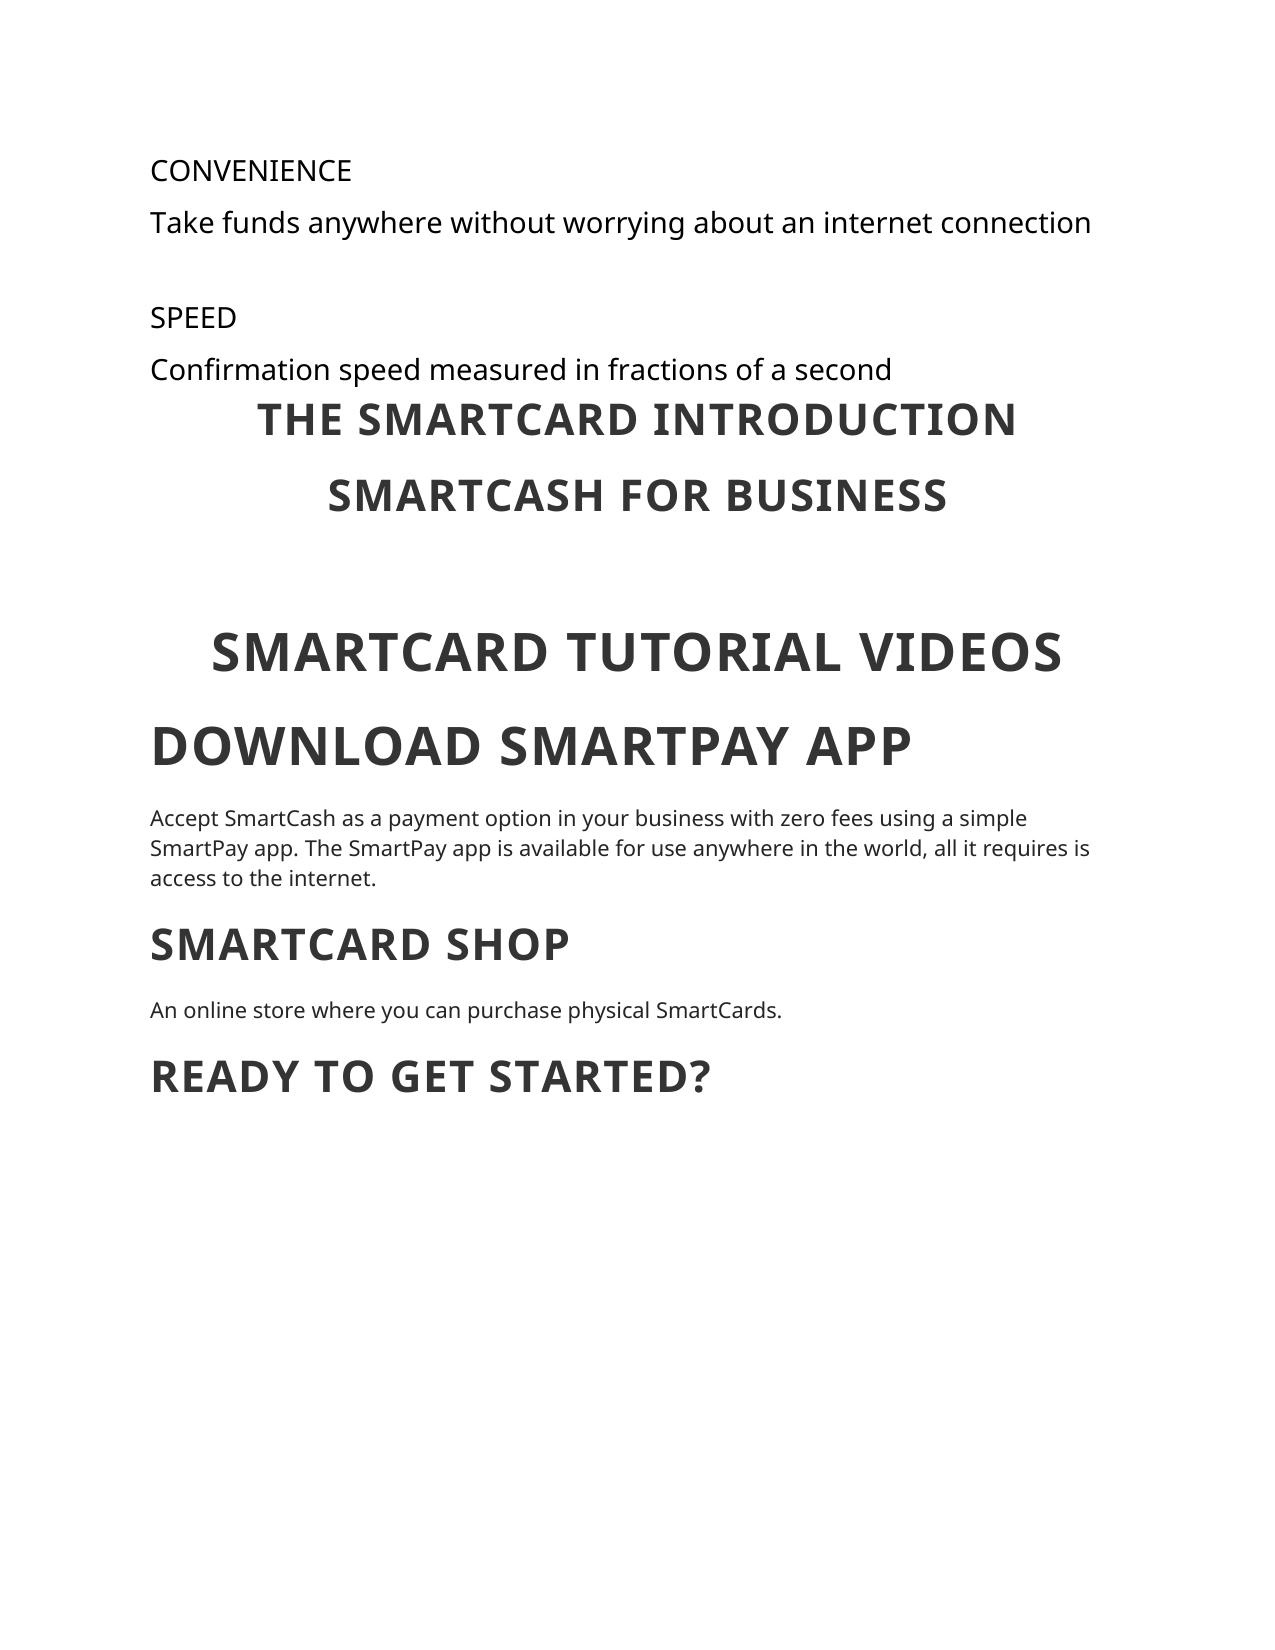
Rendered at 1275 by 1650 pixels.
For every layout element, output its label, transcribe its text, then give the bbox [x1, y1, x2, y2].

text SPEED [150, 297, 1125, 337]
subtitle SMARTCARD SHOP [150, 914, 1125, 973]
text Confirmation speed measured in fractions of a second [150, 349, 1125, 389]
subtitle DOWNLOAD SMARTPAY APP [150, 709, 1125, 781]
subtitle THE SMARTCARD INTRODUCTION [150, 389, 1125, 449]
subtitle READY TO GET STARTED? [150, 1046, 1125, 1105]
text Accept SmartCash as a payment option in your business with zero fees using a simple SmartPay app. The SmartPay app is available for use anywhere in the world, all it requires is access to the internet. [150, 803, 1125, 893]
text Take funds anywhere without worrying about an internet connection [150, 202, 1125, 242]
text CONVENIENCE [150, 150, 1125, 190]
subtitle SMARTCARD TUTORIAL VIDEOS [150, 615, 1125, 687]
text An online store where you can purchase physical SmartCards. [150, 995, 1125, 1024]
subtitle SMARTCASH FOR BUSINESS [150, 464, 1125, 524]
